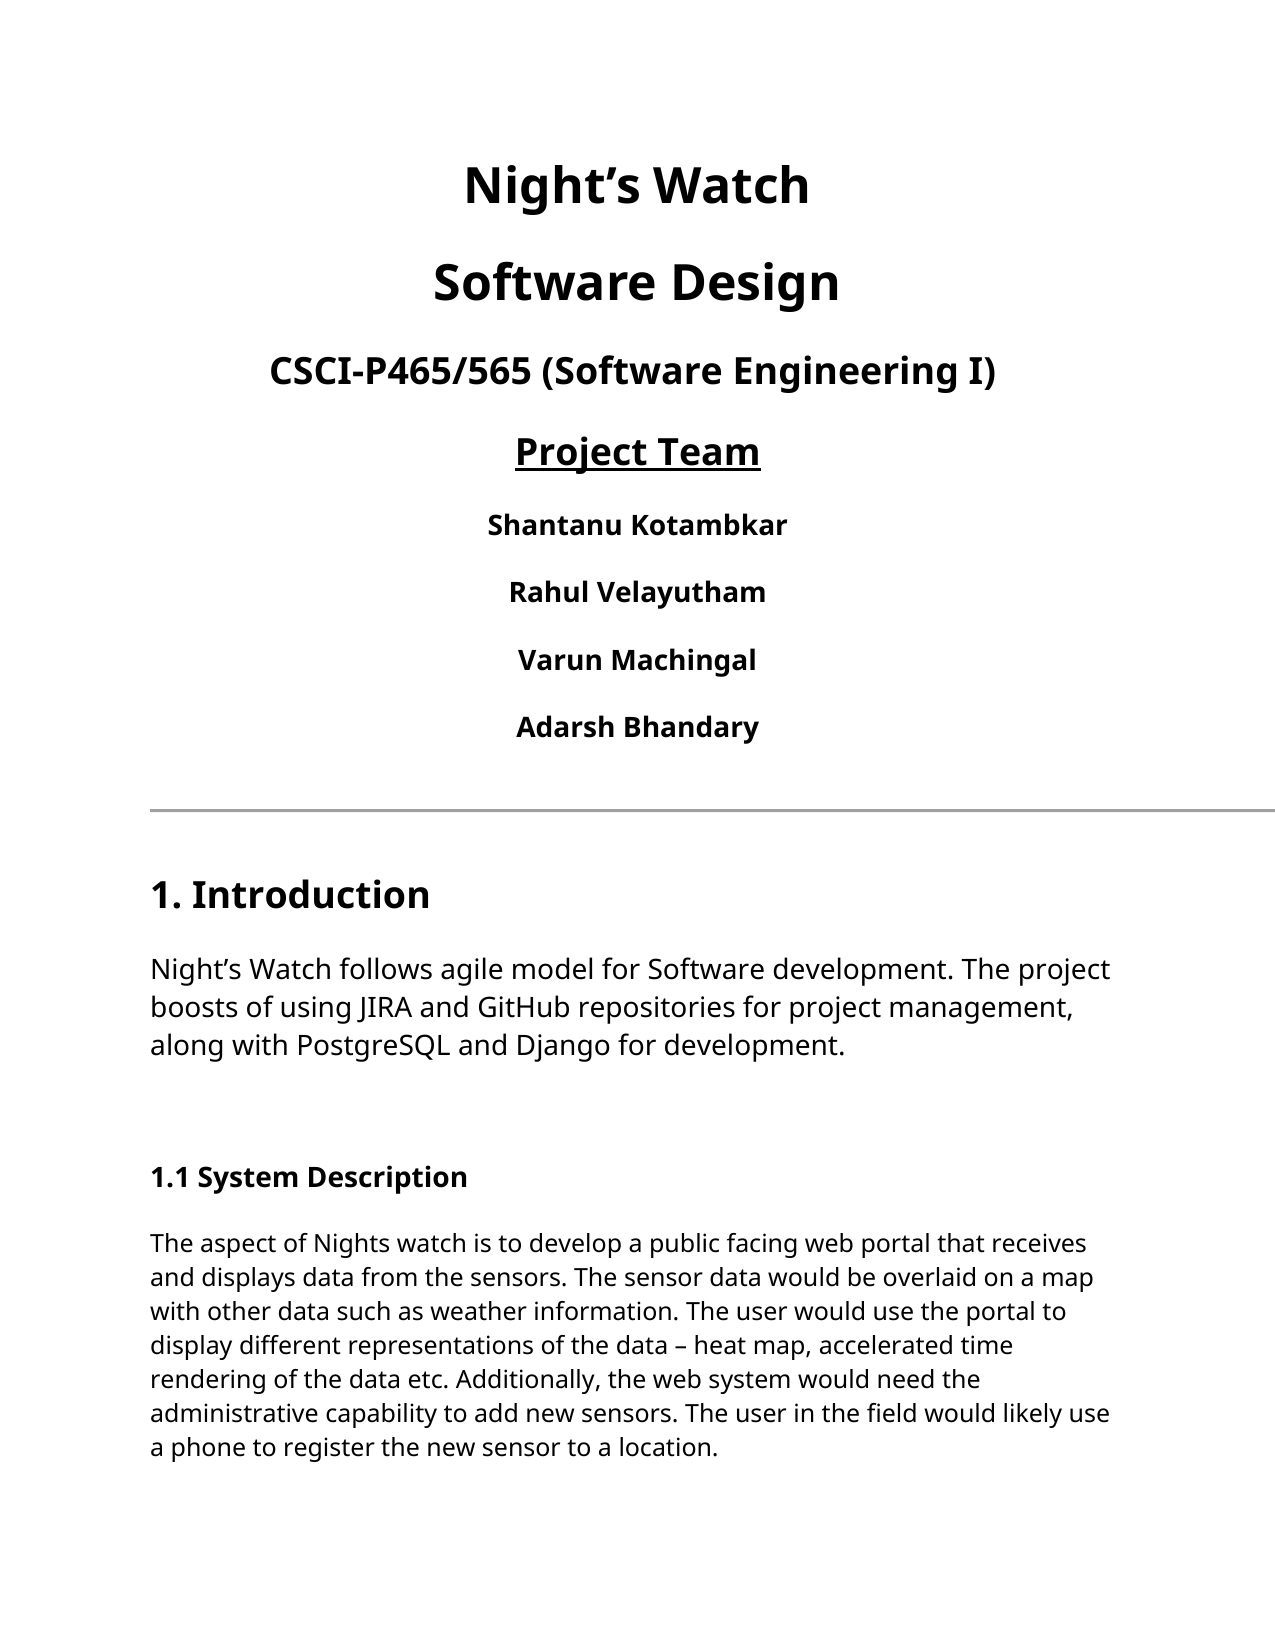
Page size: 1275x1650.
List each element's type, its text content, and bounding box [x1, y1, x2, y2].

text 1. Introduction [150, 869, 1125, 920]
text Adarsh Bhandary [150, 707, 1125, 746]
text 1.1 System Description [150, 1158, 1125, 1196]
text Night’s Watch [150, 150, 1125, 218]
text CSCI-P465/565 (Software Engineering I) [150, 344, 1125, 396]
text Software Design [150, 247, 1125, 315]
text Shantanu Kotambkar [150, 505, 1125, 543]
subtitle Project Team [150, 425, 1125, 476]
text Night’s Watch follows agile model for Software development. The project boosts of using JIRA and GitHub repositories for project management, along with PostgreSQL and Django for development. [150, 949, 1125, 1128]
text Varun Machingal [150, 640, 1125, 678]
text Rahul Velayutham [150, 572, 1125, 611]
text The aspect of Nights watch is to develop a public facing web portal that receives and displays data from the sensors. The sensor data would be overlaid on a map with other data such as weather information. The user would use the portal to display different representations of the data – heat map, accelerated time rendering of the data etc. Additionally, the web system would need the administrative capability to add new sensors. The user in the field would likely use a phone to register the new sensor to a location. [150, 1225, 1125, 1464]
